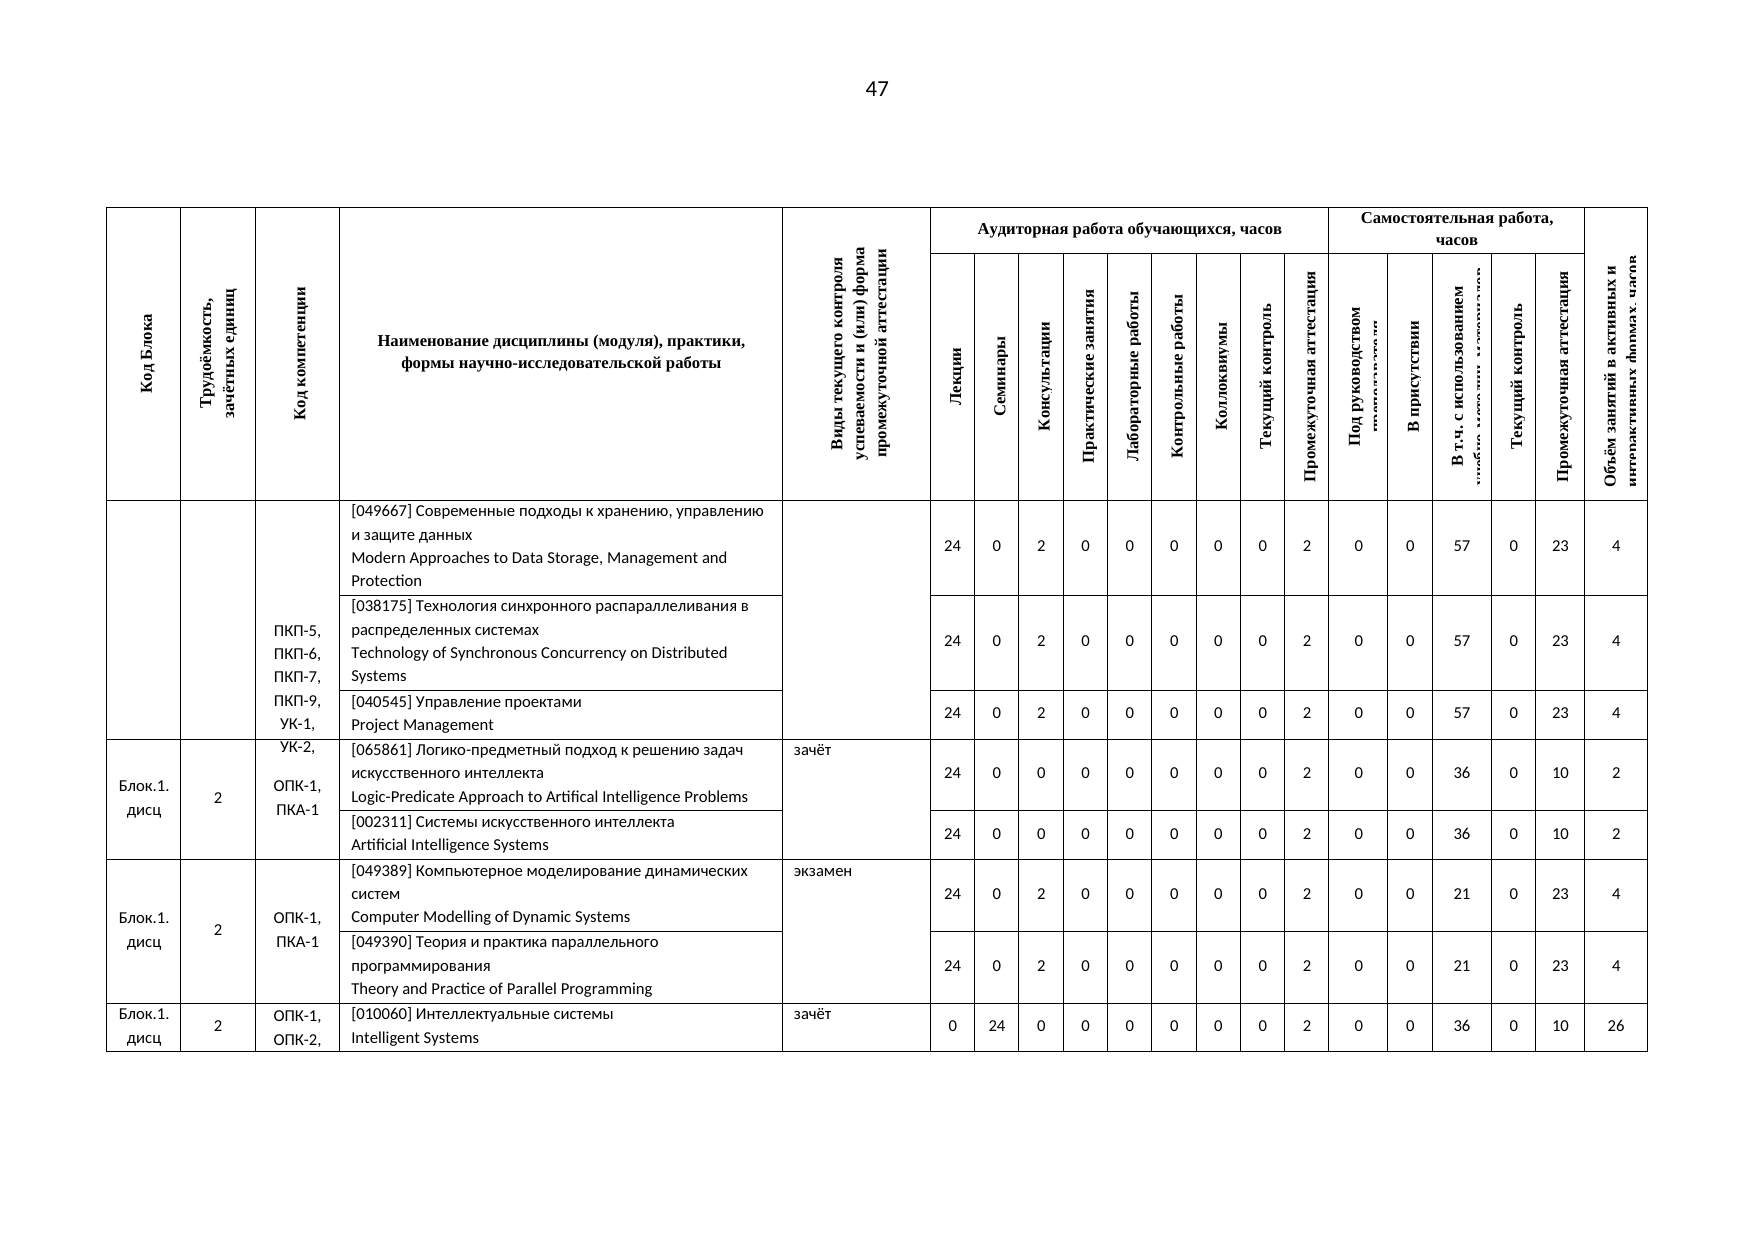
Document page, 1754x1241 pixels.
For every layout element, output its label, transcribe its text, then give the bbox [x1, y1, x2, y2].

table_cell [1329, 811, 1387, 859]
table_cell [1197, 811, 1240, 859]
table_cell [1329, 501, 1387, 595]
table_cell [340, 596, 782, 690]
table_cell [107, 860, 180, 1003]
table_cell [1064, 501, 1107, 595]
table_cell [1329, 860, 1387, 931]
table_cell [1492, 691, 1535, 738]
table_cell Лабораторные работы [1108, 254, 1151, 499]
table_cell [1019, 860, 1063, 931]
table_cell В присутствии преподавателя [1388, 254, 1432, 499]
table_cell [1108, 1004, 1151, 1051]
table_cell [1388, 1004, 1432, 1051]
table_cell Текущий контроль [1492, 254, 1535, 499]
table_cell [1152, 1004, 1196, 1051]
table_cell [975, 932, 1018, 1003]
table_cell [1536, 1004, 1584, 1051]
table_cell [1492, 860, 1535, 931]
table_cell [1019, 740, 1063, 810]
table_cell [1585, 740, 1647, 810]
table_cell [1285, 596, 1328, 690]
table_header Трудоёмкость, зачётных единиц [181, 208, 255, 499]
table_header Код Блока [107, 208, 180, 499]
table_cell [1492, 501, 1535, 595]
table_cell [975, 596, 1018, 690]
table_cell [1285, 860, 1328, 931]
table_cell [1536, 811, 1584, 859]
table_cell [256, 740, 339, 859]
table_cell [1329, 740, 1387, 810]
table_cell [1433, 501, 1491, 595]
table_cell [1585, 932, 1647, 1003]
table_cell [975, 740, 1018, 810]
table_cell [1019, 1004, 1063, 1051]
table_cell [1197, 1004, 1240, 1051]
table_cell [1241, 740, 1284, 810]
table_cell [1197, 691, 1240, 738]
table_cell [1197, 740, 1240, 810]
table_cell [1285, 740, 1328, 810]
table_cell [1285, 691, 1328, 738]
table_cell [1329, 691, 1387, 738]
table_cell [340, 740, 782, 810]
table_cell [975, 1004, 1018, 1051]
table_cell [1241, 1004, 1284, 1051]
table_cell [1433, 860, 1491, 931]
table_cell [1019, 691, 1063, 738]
table_header Самостоятельная работа, часов [1329, 208, 1584, 253]
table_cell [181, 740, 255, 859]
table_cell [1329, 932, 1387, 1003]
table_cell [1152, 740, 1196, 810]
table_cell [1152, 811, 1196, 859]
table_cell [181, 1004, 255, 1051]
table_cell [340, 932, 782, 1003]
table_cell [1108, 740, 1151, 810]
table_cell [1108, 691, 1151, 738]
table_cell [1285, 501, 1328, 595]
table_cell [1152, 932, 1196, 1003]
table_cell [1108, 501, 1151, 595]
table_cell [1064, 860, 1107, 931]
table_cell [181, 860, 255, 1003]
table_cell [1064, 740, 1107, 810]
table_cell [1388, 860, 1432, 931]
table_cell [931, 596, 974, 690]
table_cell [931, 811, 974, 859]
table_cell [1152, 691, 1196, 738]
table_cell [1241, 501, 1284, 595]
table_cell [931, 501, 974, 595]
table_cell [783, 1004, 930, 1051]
table_header Код компетенции [256, 208, 339, 499]
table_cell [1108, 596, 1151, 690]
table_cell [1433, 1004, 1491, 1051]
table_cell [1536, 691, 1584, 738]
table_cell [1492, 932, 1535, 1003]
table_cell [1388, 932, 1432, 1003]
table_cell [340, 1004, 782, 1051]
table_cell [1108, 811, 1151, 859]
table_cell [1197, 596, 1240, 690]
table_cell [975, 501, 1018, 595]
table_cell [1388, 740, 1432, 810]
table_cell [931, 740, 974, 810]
table_header Наименование дисциплины (модуля), практики, формы научно-исследовательской работы [340, 208, 782, 499]
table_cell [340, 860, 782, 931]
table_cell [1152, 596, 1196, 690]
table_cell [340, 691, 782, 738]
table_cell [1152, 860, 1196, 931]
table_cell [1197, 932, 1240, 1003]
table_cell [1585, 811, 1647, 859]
table_cell Текущий контроль [1241, 254, 1284, 499]
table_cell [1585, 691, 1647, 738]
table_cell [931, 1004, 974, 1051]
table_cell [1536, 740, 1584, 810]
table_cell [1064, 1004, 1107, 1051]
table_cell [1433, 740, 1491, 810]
table_header Виды текущего контроля успеваемости и (или) форма промежуточной аттестации [783, 208, 930, 499]
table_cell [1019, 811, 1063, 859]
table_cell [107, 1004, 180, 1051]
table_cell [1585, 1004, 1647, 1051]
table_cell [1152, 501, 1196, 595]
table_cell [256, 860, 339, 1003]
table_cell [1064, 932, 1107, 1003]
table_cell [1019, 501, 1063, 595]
table_cell В т.ч. с использованием учебно-методич. материалов [1433, 254, 1491, 499]
table_cell Промежуточная аттестация [1536, 254, 1584, 499]
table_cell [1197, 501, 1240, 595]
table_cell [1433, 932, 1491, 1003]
table_header Объём занятий в активных и интерактивных формах, часов [1585, 208, 1647, 499]
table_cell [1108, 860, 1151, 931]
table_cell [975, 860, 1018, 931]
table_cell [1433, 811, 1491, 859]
table_cell Контрольные работы [1152, 254, 1196, 499]
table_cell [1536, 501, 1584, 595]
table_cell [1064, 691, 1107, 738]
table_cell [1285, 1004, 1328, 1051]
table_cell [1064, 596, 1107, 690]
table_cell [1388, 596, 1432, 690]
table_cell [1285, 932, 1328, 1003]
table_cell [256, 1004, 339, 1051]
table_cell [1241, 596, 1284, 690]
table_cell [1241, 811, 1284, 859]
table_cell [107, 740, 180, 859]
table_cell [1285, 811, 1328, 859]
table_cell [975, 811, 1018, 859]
table_cell Семинары [975, 254, 1018, 499]
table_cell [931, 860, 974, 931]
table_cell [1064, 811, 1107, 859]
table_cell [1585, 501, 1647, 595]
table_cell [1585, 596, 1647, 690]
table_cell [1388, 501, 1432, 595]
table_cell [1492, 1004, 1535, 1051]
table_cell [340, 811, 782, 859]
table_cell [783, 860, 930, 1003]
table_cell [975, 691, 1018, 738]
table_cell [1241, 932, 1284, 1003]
table_cell Под руководством преподавателя [1329, 254, 1387, 499]
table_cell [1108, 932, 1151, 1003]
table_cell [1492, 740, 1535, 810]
table_cell Промежуточная аттестация [1285, 254, 1328, 499]
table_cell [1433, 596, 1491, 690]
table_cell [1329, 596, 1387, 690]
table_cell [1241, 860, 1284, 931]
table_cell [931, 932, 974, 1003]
table_header Аудиторная работа обучающихся, часов [931, 208, 1328, 253]
table_cell Консультации [1019, 254, 1063, 499]
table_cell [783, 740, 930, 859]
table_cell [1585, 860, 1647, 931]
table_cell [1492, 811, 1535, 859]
table_cell Коллоквиумы [1197, 254, 1240, 499]
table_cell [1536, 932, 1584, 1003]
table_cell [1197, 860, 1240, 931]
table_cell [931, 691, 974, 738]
table_cell Лекции [931, 254, 974, 499]
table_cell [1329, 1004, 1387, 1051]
table_cell Практические занятия [1064, 254, 1107, 499]
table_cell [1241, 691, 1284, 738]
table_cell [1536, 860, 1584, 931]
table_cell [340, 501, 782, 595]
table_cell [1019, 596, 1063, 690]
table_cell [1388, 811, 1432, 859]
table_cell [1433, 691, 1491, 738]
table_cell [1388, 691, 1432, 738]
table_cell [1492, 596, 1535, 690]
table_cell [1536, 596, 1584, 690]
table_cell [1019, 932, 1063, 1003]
